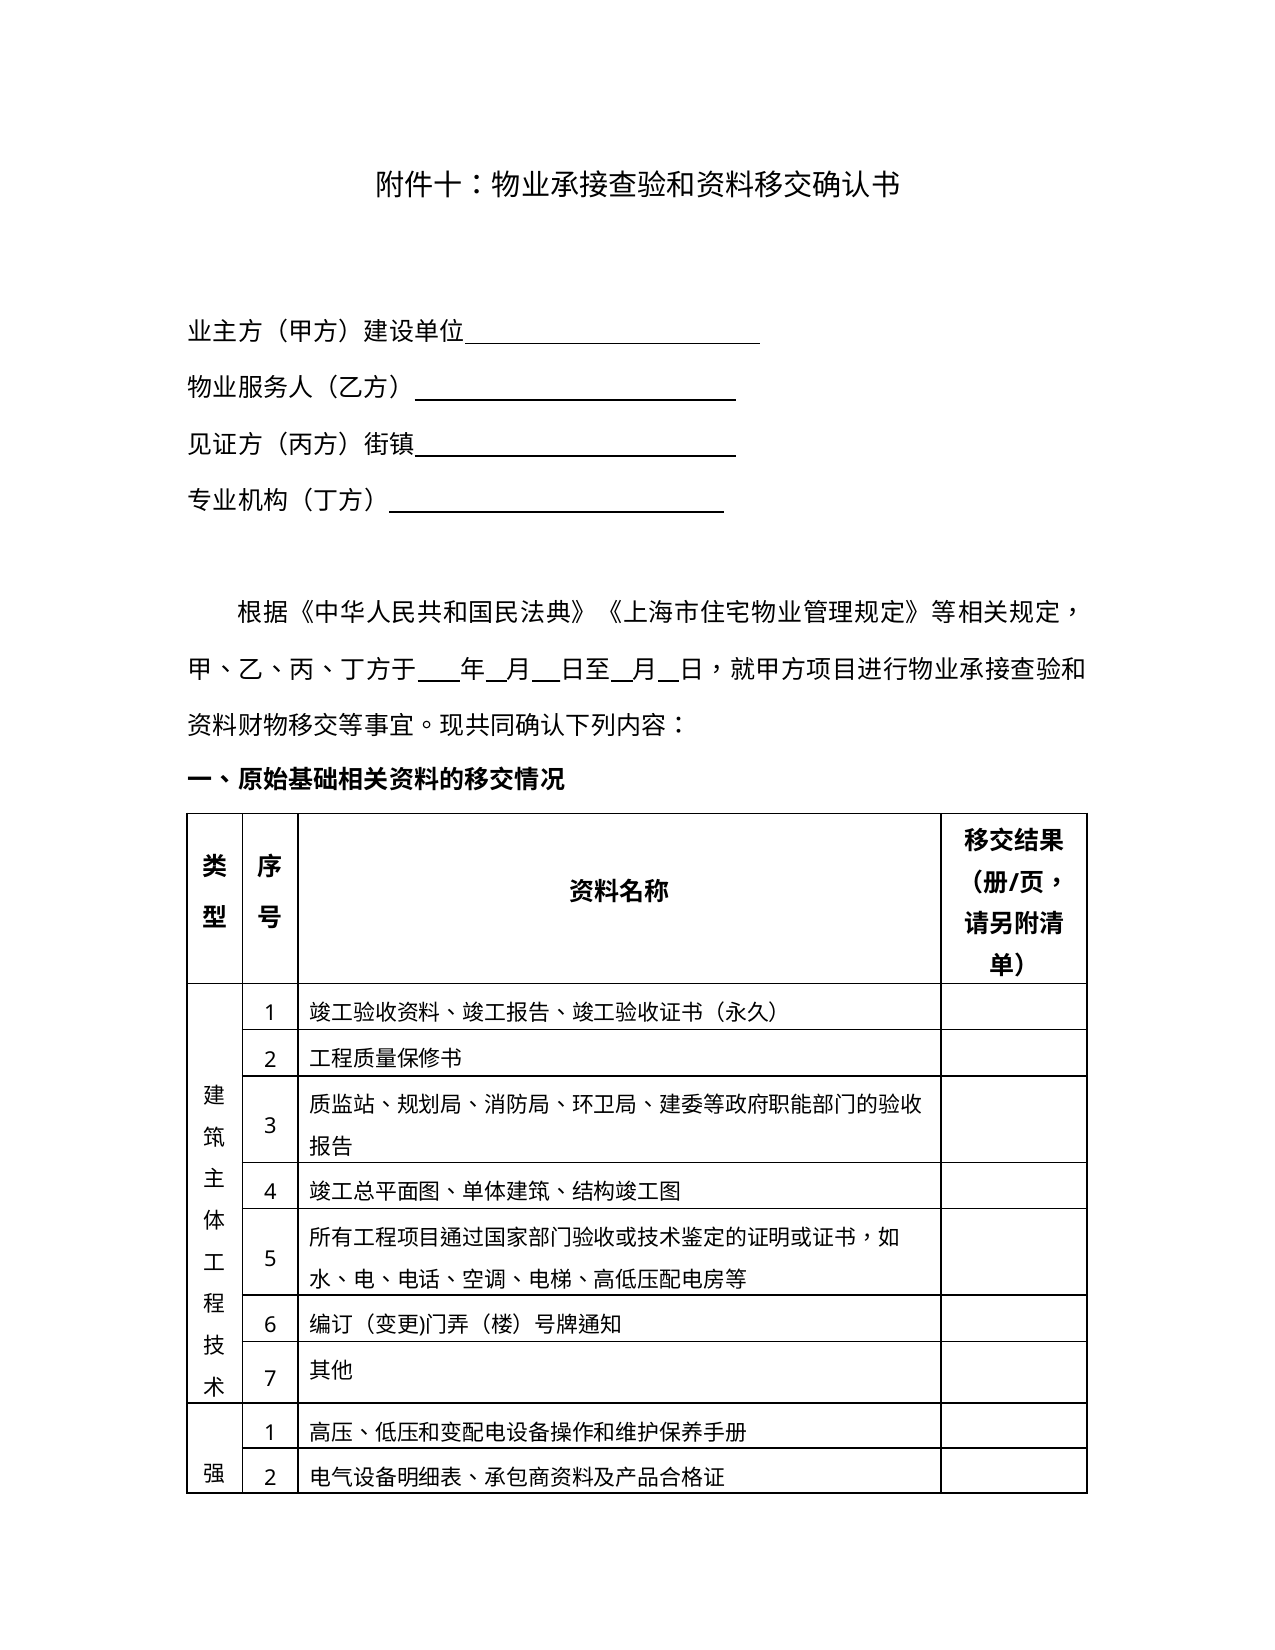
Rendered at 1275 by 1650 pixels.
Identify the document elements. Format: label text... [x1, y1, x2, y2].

table_cell [942, 1209, 1086, 1294]
table_cell 电气设备明细表、承包商资料及产品合格证 [299, 1449, 940, 1492]
text 一、原始基础相关资料的移交情况 [187, 742, 1087, 796]
table_cell 强 电 [188, 1404, 242, 1492]
table_cell 2 [243, 1449, 297, 1492]
text 业主方（甲方）建设单位 [187, 292, 1087, 348]
table_header 资料名称 [299, 814, 940, 982]
table_cell [942, 1404, 1086, 1447]
table_cell 4 [243, 1163, 297, 1208]
text 物业服务人（乙方） [187, 348, 1087, 404]
table_cell 所有工程项目通过国家部门验收或技术鉴定的证明或证书，如水、电、电话、空调、电梯、高低压配电房等 [299, 1209, 940, 1294]
text 见证方（丙方）街镇 [187, 404, 1087, 460]
table_cell 编订（变更)门弄（楼）号牌通知 [299, 1296, 940, 1341]
table_cell [942, 1030, 1086, 1075]
table_cell 1 [243, 984, 297, 1029]
table_header 类型 [188, 814, 242, 982]
table_cell 高压、低压和变配电设备操作和维护保养手册 [299, 1404, 940, 1447]
table_cell [942, 1163, 1086, 1208]
table_header 序号 [243, 814, 297, 982]
table_cell [942, 1296, 1086, 1341]
table_header 移交结果 （册/页，请另附清单） [942, 814, 1086, 982]
table_cell 其他 [299, 1342, 940, 1402]
table_cell 竣工验收资料、竣工报告、竣工验收证书（永久） [299, 984, 940, 1029]
table_cell 工程质量保修书 [299, 1030, 940, 1075]
table_cell 3 [243, 1077, 297, 1161]
table_cell 2 [243, 1030, 297, 1075]
text 附件十：物业承接查验和资料移交确认书 [187, 150, 1087, 204]
table_cell [942, 1342, 1086, 1402]
table_cell 质监站、规划局、消防局、环卫局、建委等政府职能部门的验收报告 [299, 1077, 940, 1161]
table_cell 竣工总平面图、单体建筑、结构竣工图 [299, 1163, 940, 1208]
text 专业机构（丁方） [187, 460, 1087, 517]
text 根据《中华人民共和国民法典》《上海市住宅物业管理规定》等相关规定，甲、乙、丙、丁方于 年 月 日至 月 日，就甲方项目进行物业承接查验和资料财物移交等事宜。现共同确认下列内容： [187, 573, 1087, 742]
table_cell [942, 1449, 1086, 1492]
table_cell 建 筑 主 体 工 程 技 术 [188, 984, 242, 1402]
table_cell [942, 984, 1086, 1029]
table_cell 1 [243, 1404, 297, 1447]
table_cell 5 [243, 1209, 297, 1294]
table_cell 6 [243, 1296, 297, 1341]
table_cell [942, 1077, 1086, 1161]
table_cell 7 [243, 1342, 297, 1402]
